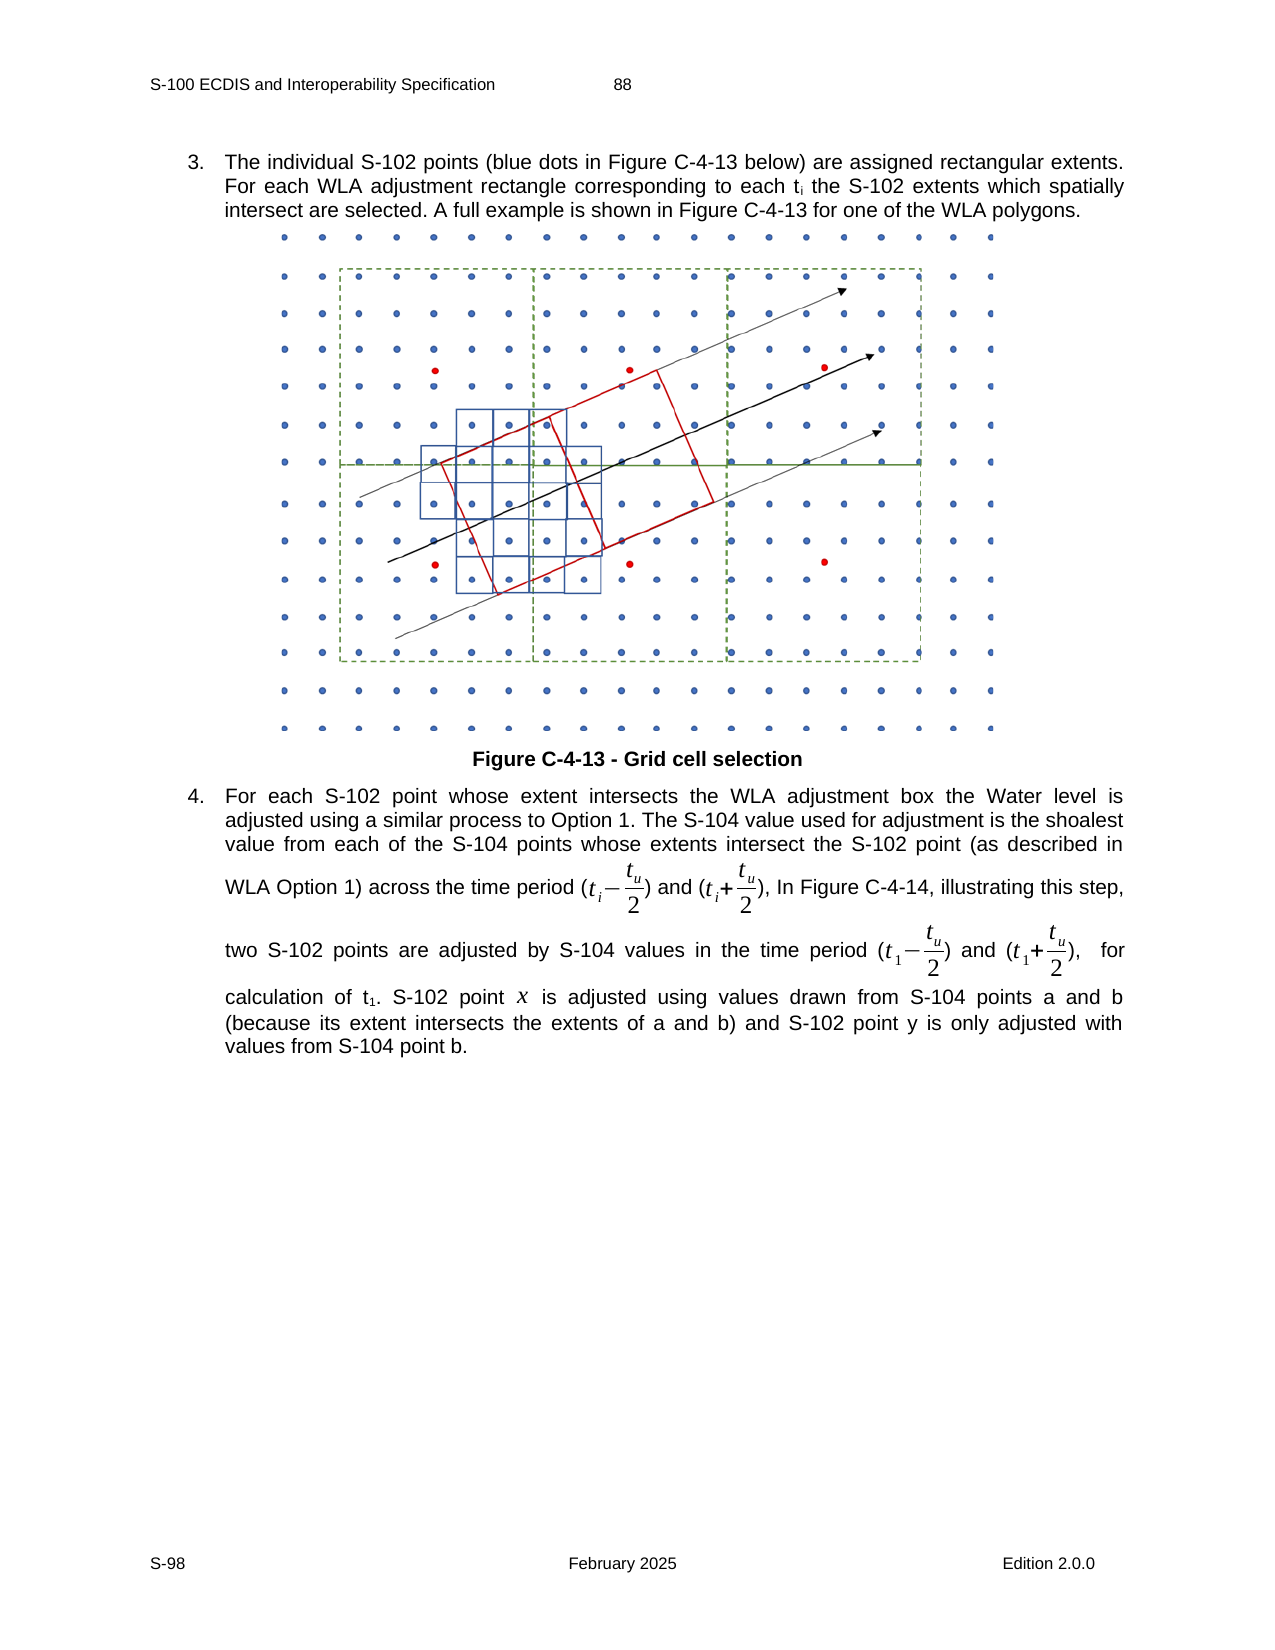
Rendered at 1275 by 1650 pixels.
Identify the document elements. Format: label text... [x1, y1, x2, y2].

text Figure C-4-13 - Grid cell selection [150, 747, 1125, 771]
picture [281, 234, 994, 731]
list For each S-102 point whose extent intersects the WLA adjustment box the Water level is adjusted using a similar process to Option 1. The S-104 value used for adjustment is the shoalest value from each of the S-104 points whose extents intersect the S-102 point (as described in WLA Option 1) across the time period () and (), In Figure C-4-14, illustrating this step, two S-102 points are adjusted by S-104 values in the time period () and (), for calculation of t1. S-102 point is adjusted using values drawn from S-104 points a and b (because its extent intersects the extents of a and b) and S-102 point y is only adjusted with values from S-104 point b. [187, 783, 1125, 1058]
list The individual S-102 points (blue dots in Figure C-4-13 below) are assigned rectangular extents. For each WLA adjustment rectangle corresponding to each ti the S-102 extents which spatially intersect are selected. A full example is shown in Figure C-4-13 for one of the WLA polygons. [187, 150, 1125, 222]
